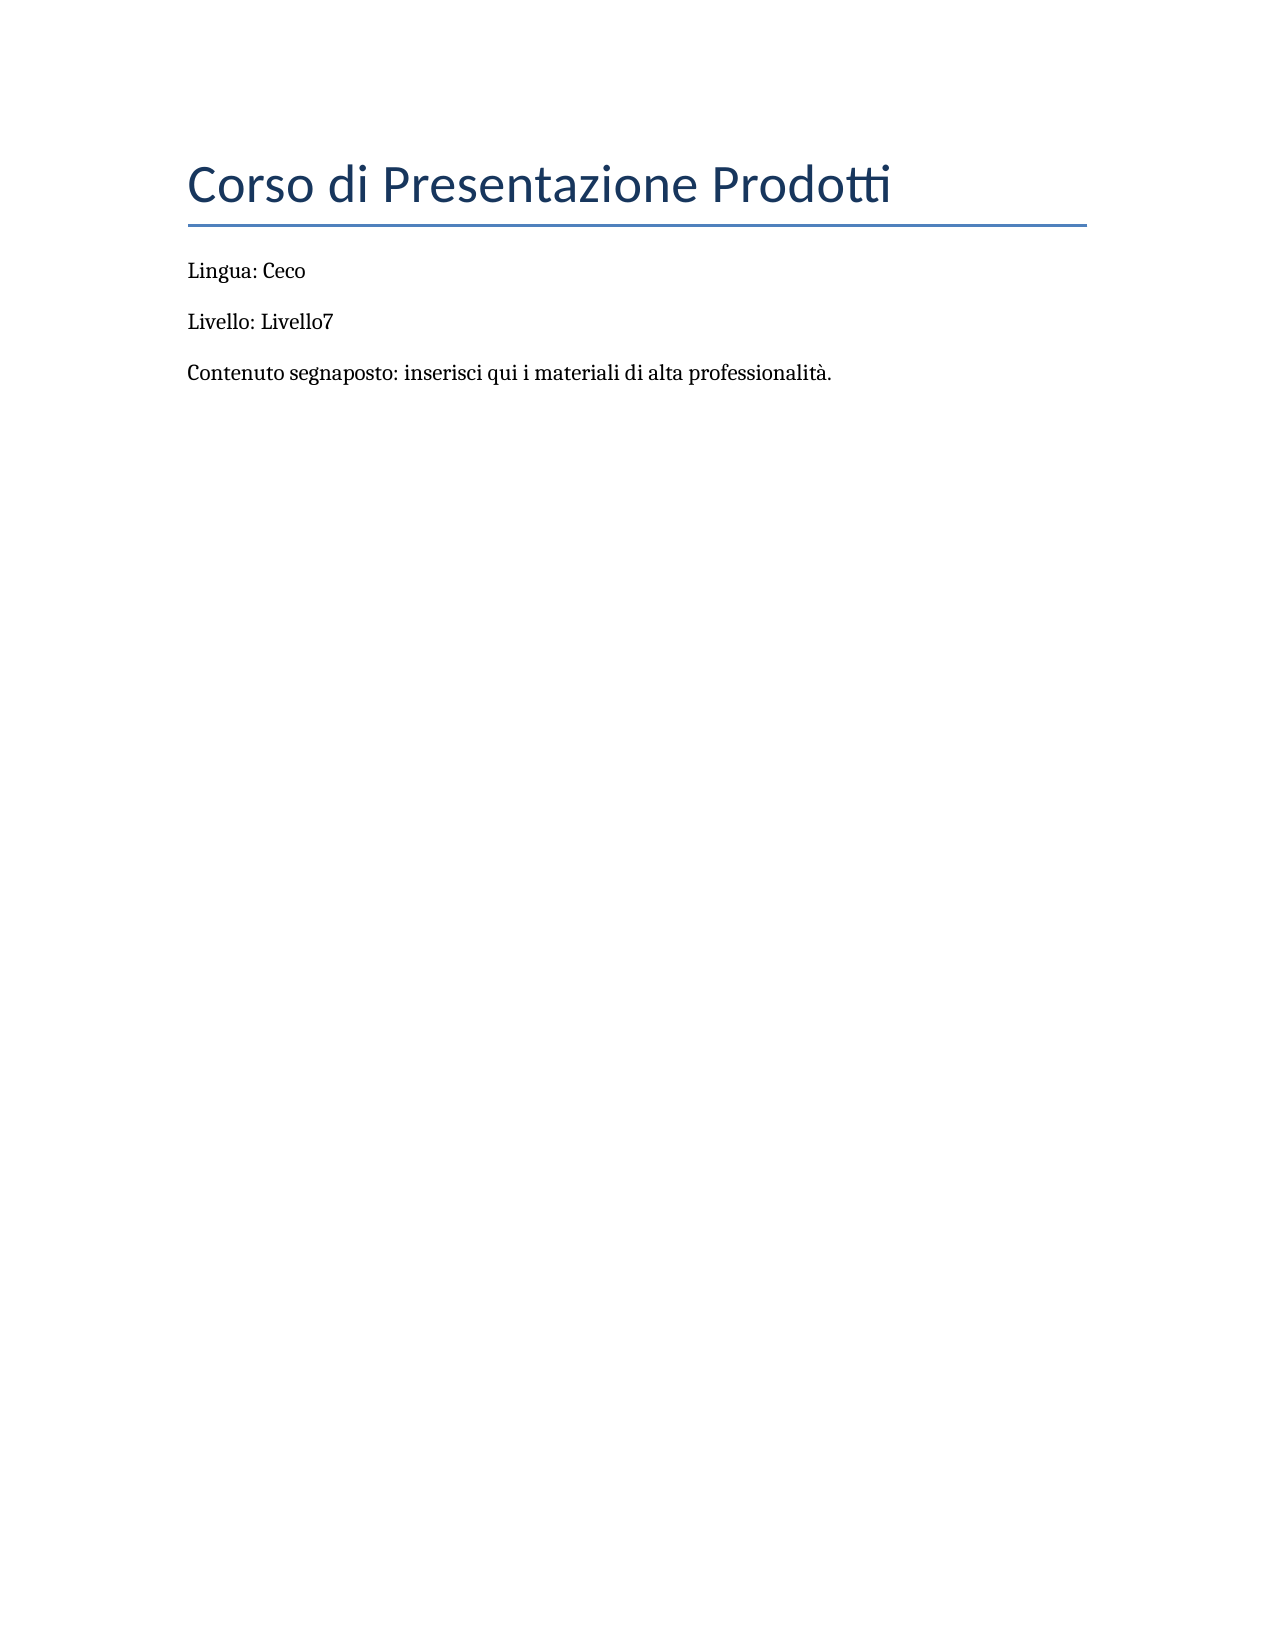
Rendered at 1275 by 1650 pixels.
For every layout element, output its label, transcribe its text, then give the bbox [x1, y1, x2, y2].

text Lingua: Ceco [187, 258, 1087, 284]
title Corso di Presentazione Prodotti [187, 150, 1087, 227]
text Contenuto segnaposto: inserisci qui i materiali di alta professionalità. [187, 360, 1087, 386]
text Livello: Livello7 [187, 309, 1087, 335]
